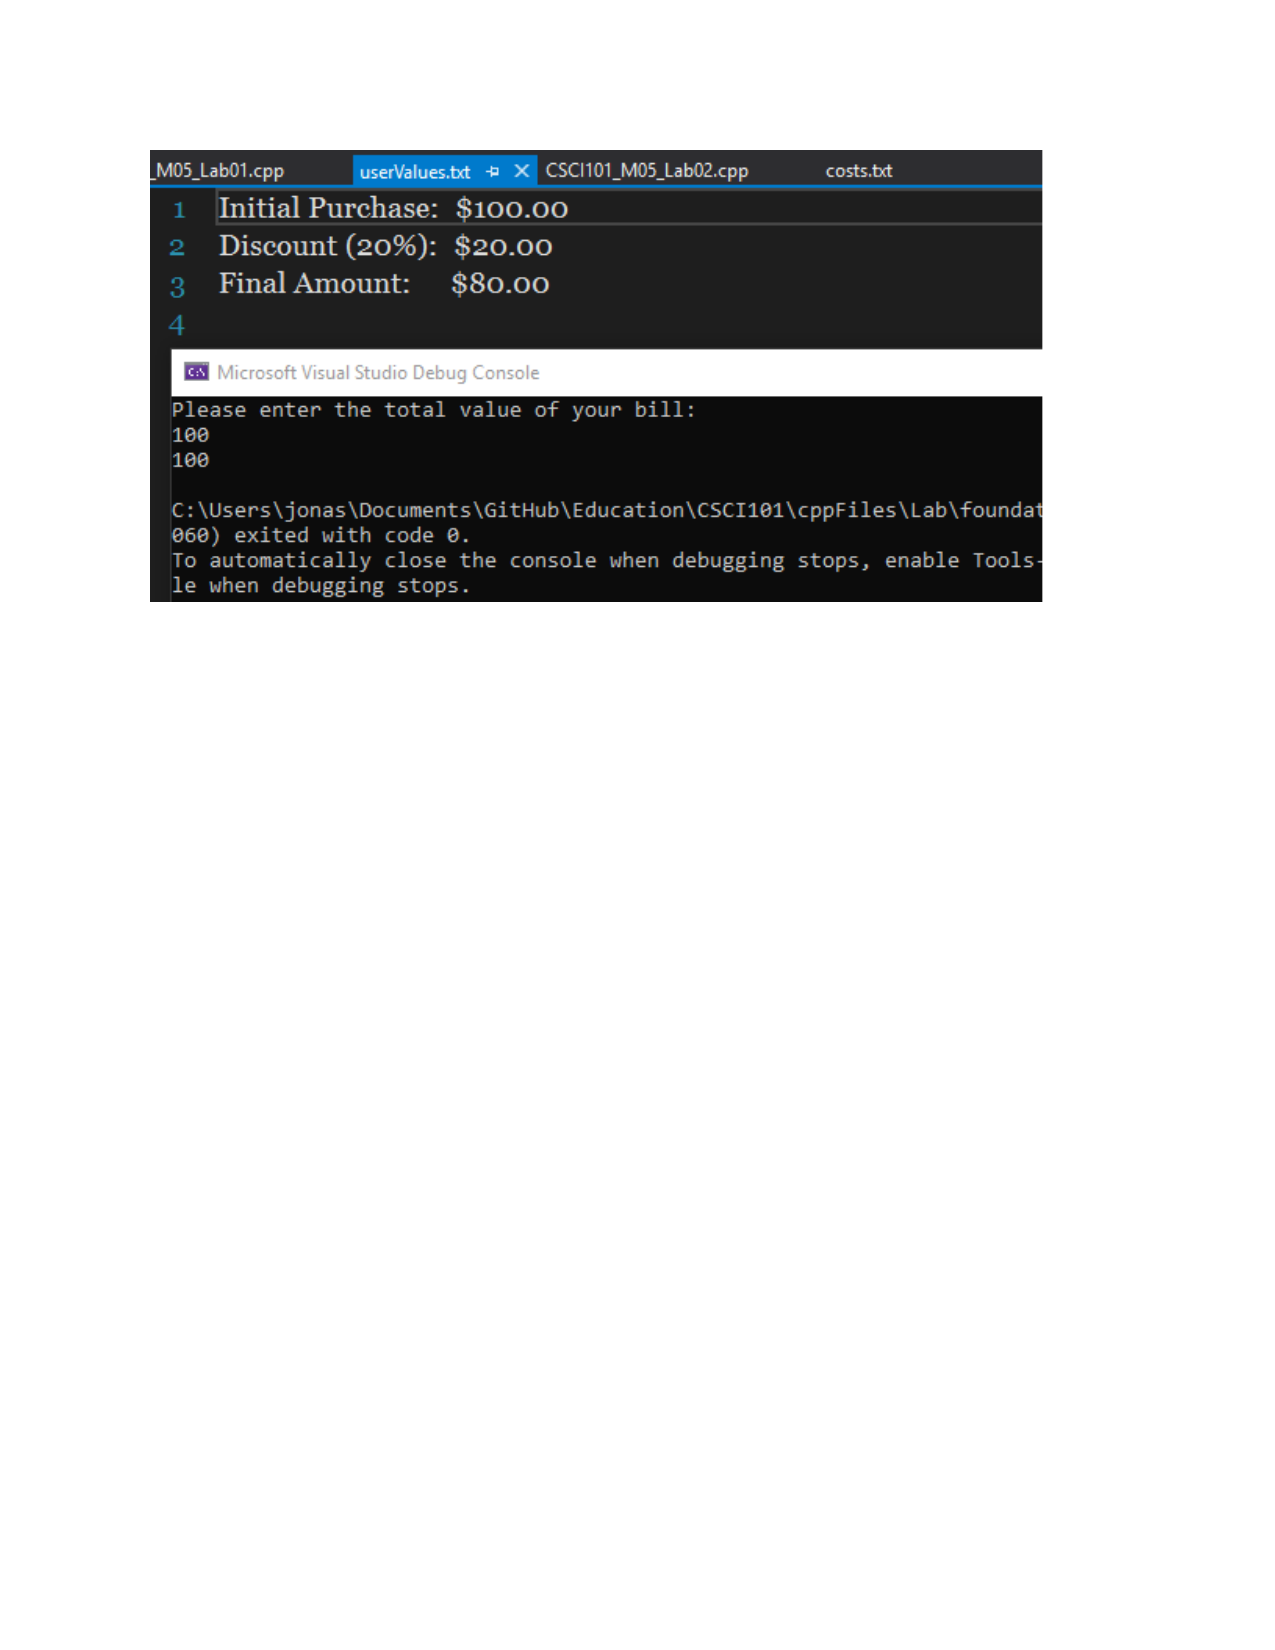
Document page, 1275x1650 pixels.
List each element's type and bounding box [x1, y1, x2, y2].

picture [150, 150, 1043, 602]
